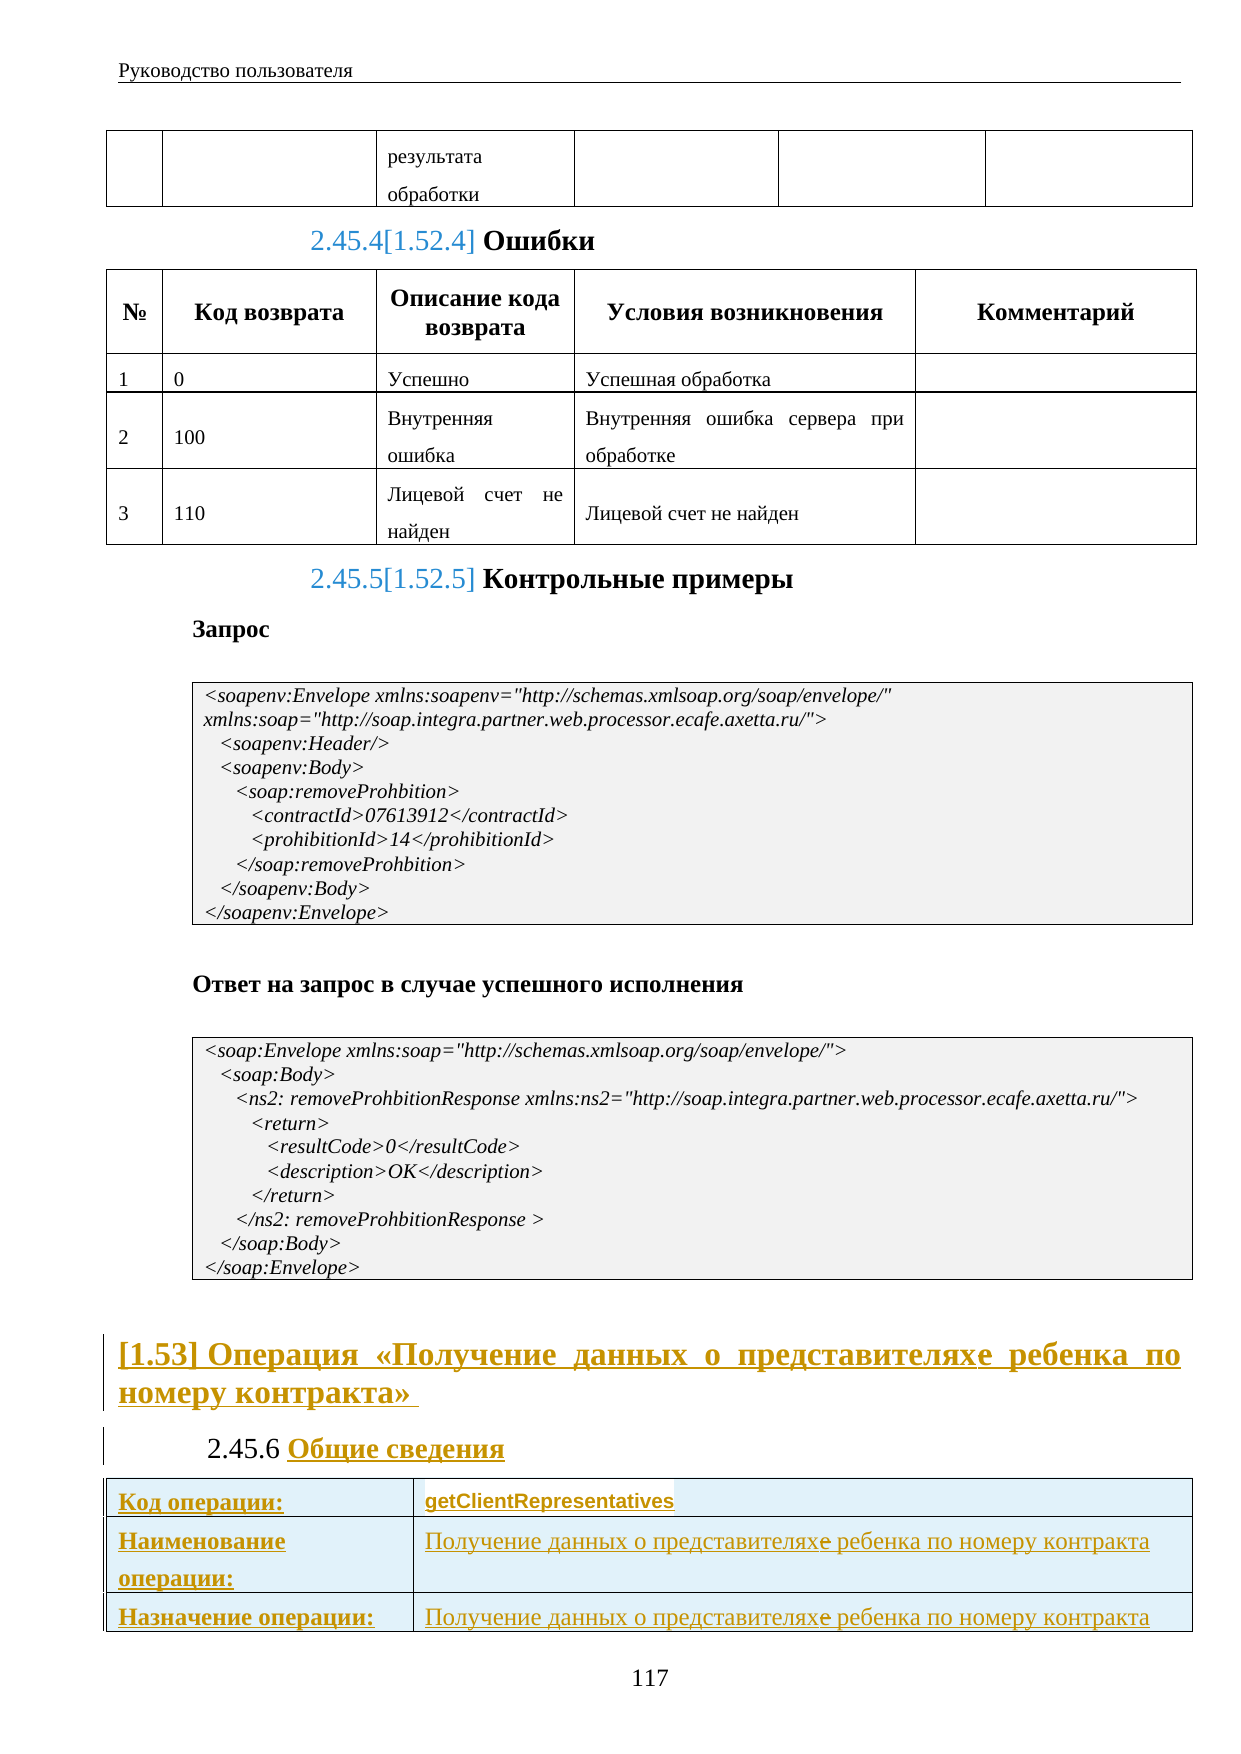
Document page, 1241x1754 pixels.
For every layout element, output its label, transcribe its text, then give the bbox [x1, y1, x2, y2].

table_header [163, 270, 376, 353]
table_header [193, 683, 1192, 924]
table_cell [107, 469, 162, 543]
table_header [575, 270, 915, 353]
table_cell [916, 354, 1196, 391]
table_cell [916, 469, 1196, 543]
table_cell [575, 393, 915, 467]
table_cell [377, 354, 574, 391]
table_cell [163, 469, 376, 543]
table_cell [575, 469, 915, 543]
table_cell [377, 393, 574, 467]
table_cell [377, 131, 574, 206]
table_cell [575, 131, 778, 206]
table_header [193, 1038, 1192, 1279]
text Контрольные примеры [310, 557, 1181, 594]
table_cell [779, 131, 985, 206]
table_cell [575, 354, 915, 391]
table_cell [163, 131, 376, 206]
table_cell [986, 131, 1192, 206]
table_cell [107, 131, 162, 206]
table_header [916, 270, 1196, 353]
text Ошибки [310, 219, 1181, 257]
text Ответ на запрос в случае успешного исполнения [118, 962, 1181, 1000]
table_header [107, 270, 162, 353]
text Запрос [118, 607, 1181, 644]
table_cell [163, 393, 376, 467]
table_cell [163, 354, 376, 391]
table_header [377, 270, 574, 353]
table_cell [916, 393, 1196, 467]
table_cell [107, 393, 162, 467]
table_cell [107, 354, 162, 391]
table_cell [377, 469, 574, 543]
